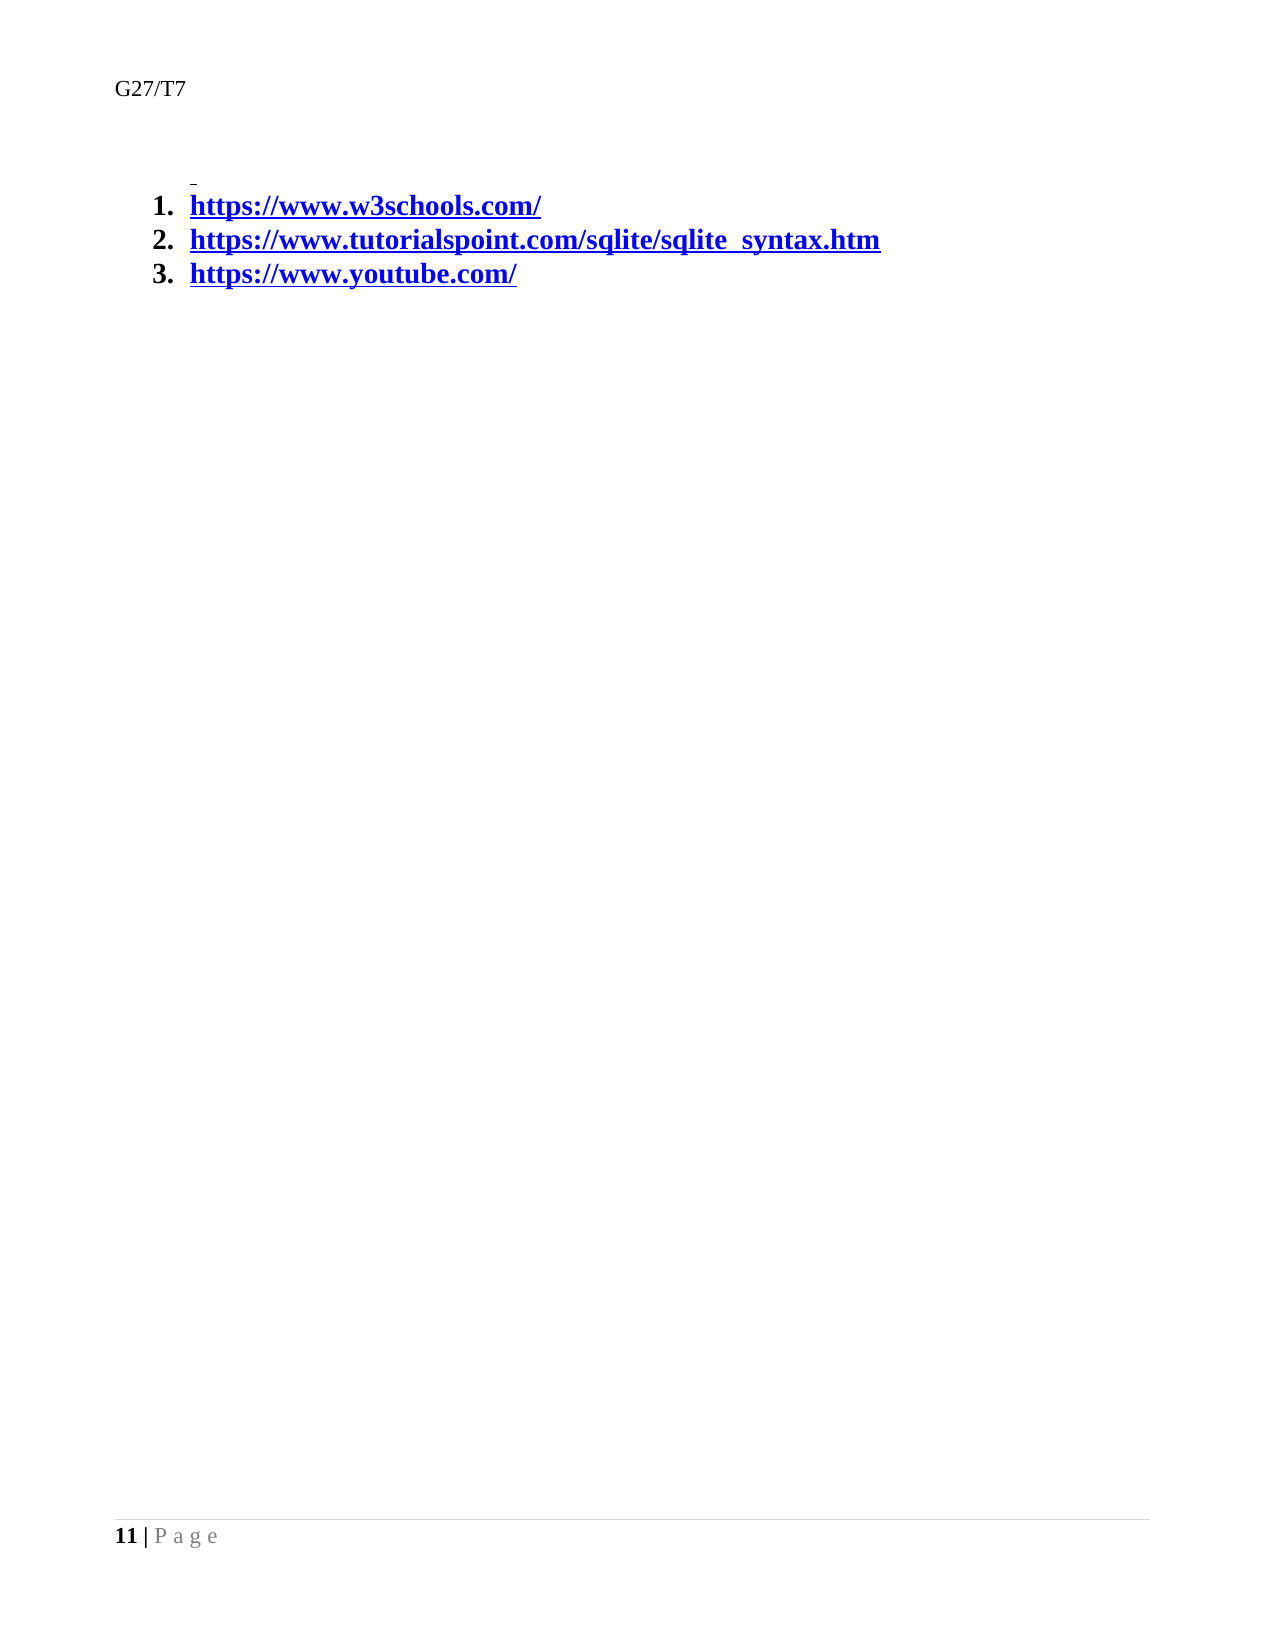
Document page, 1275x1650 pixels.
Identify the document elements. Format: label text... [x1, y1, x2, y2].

list https://www.tutorialspoint.com/sqlite/sqlite_syntax.htm [152, 222, 1150, 256]
list https://www.youtube.com/ [152, 257, 1150, 290]
list https://www.w3schools.com/ [152, 188, 1150, 221]
